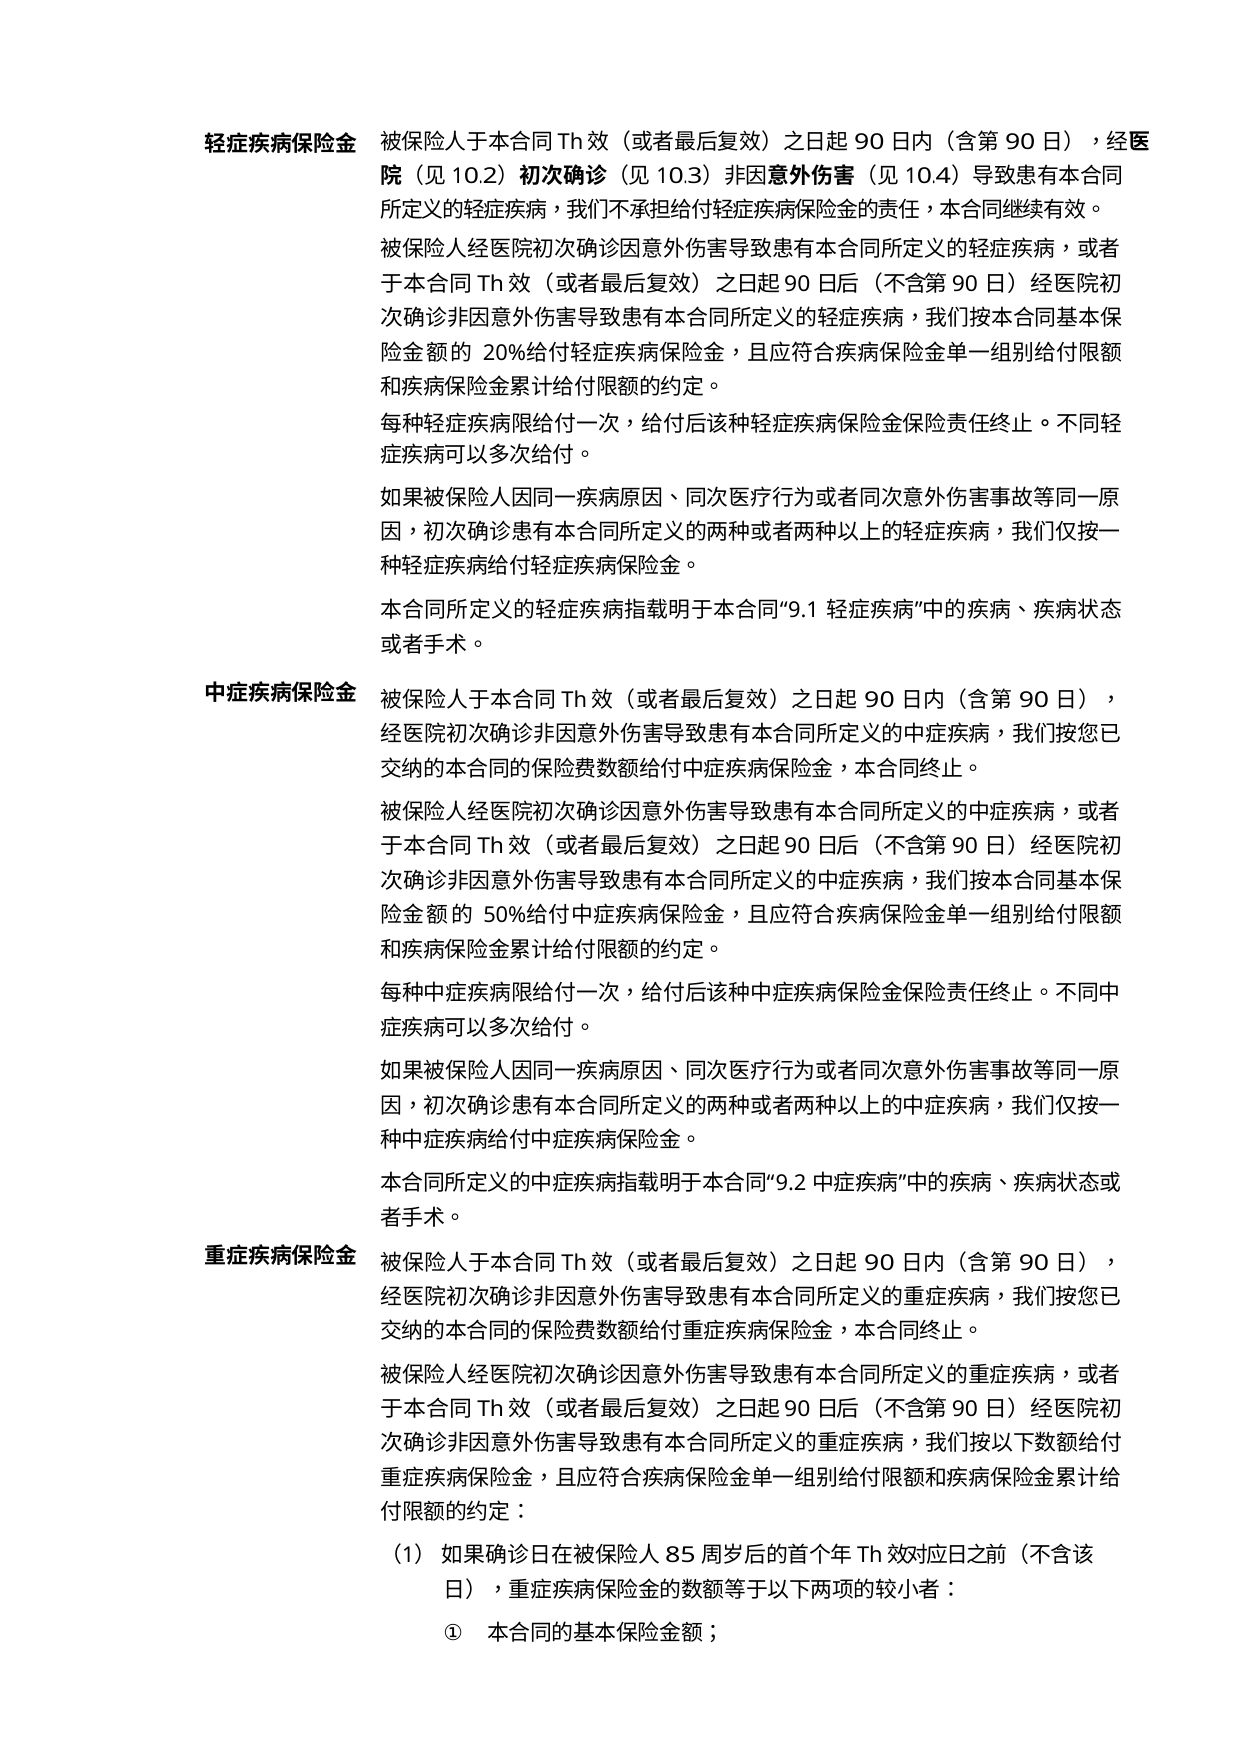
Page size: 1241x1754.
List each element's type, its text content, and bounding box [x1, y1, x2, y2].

table_cell 中症疾病保险金 [182, 673, 368, 1236]
table_header 被保险人于本合同Th效（或者最后复效）之日起 90 日内（含第 90 日），经医 院（见 10.2）初次确诊（见 10.3）非因意外伤害（见 10.4）导致患有本合同所定义的轻症疾病，我们不承担给付轻症疾病保险金的责任，本合同继续有效。 被保险人经医院初次确诊因意外伤害导致患有本合同所定义的轻症疾病，或者于本合同Th效（或者最后复效）之日起 90 日后（不含第 90 日）经医院初次确诊非因意外伤害导致患有本合同所定义的轻症疾病，我们按本合同基本保险金额的 20%给付轻症疾病保险金，且应符合疾病保险金单一组别给付限额和疾病保险金累计给付限额的约定。 每种轻症疾病限给付一次，给付后该种轻症疾病保险金保险责任终止。不同轻症疾病可以多次给付。 如果被保险人因同一疾病原因、同次医疗行为或者同次意外伤害事故等同一原因，初次确诊患有本合同所定义的两种或者两种以上的轻症疾病，我们仅按一种轻症疾病给付轻症疾病保险金。 本合同所定义的轻症疾病指载明于本合同“9.1 轻症疾病”中的疾病、疾病状态或者手术。 [369, 131, 1154, 673]
table_cell 被保险人于本合同Th效（或者最后复效）之日起 90 日内（含第 90 日），经医院初次确诊非因意外伤害导致患有本合同所定义的中症疾病，我们按您已交纳的本合同的保险费数额给付中症疾病保险金，本合同终止。 被保险人经医院初次确诊因意外伤害导致患有本合同所定义的中症疾病，或者于本合同Th效（或者最后复效）之日起 90 日后（不含第 90 日）经医院初次确诊非因意外伤害导致患有本合同所定义的中症疾病，我们按本合同基本保险金额的 50%给付中症疾病保险金，且应符合疾病保险金单一组别给付限额和疾病保险金累计给付限额的约定。 每种中症疾病限给付一次，给付后该种中症疾病保险金保险责任终止。不同中症疾病可以多次给付。 如果被保险人因同一疾病原因、同次医疗行为或者同次意外伤害事故等同一原因，初次确诊患有本合同所定义的两种或者两种以上的中症疾病，我们仅按一种中症疾病给付中症疾病保险金。 本合同所定义的中症疾病指载明于本合同“9.2 中症疾病”中的疾病、疾病状态或者手术。 [369, 673, 1154, 1236]
table_header 轻症疾病保险金 [182, 131, 368, 673]
table_cell 被保险人于本合同Th效（或者最后复效）之日起 90 日内（含第 90 日），经医院初次确诊非因意外伤害导致患有本合同所定义的重症疾病，我们按您已交纳的本合同的保险费数额给付重症疾病保险金，本合同终止。 被保险人经医院初次确诊因意外伤害导致患有本合同所定义的重症疾病，或者于本合同Th效（或者最后复效）之日起 90 日后（不含第 90 日）经医院初次确诊非因意外伤害导致患有本合同所定义的重症疾病，我们按以下数额给付重症疾病保险金，且应符合疾病保险金单一组别给付限额和疾病保险金累计给付限额的约定： （1） 如果确诊日在被保险人85 周岁后的首个年Th效对应日之前（不含该日），重症疾病保险金的数额等于以下两项的较小者： ① 本合同的基本保险金额； [369, 1236, 1154, 1647]
table_cell 重症疾病保险金 [182, 1236, 368, 1647]
